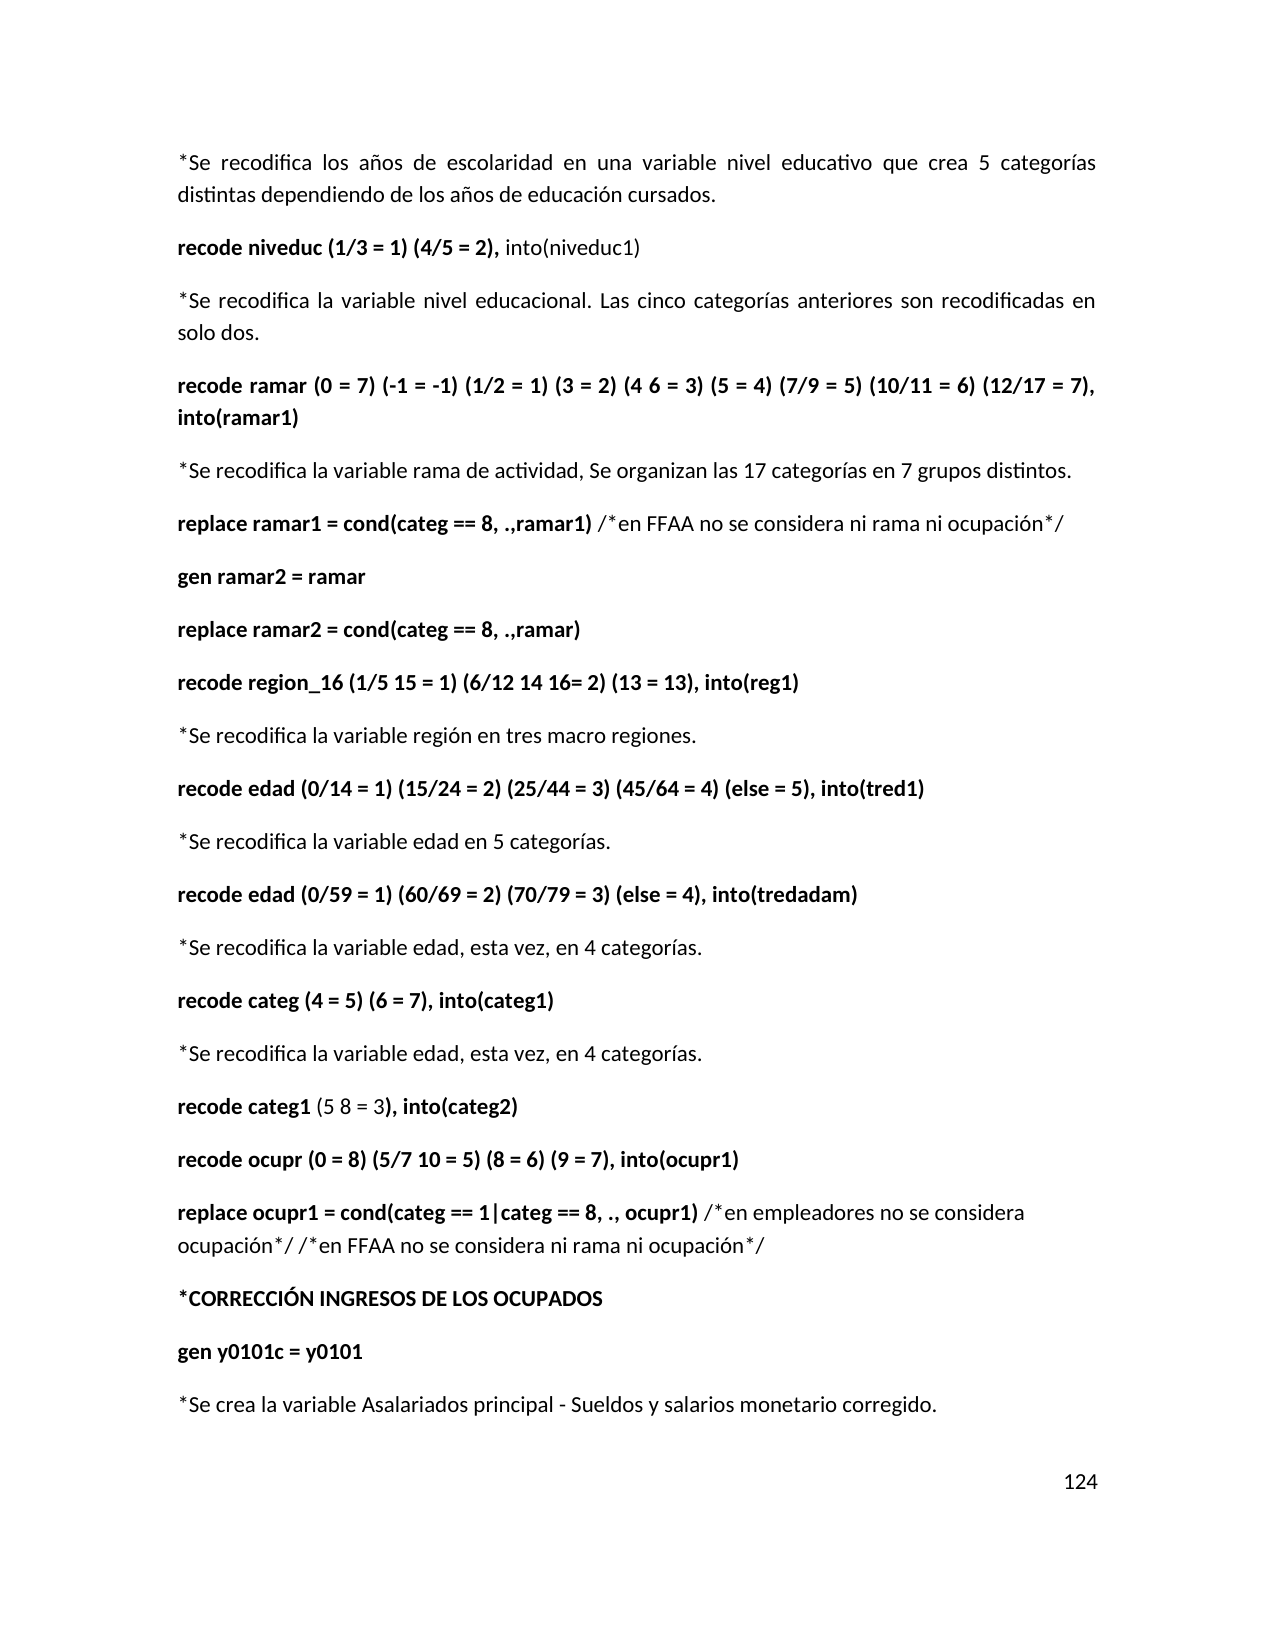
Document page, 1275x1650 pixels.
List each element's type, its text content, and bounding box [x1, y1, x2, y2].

text replace ocupr1 = cond(categ == 1|categ == 8, ., ocupr1) /*en empleadores no se considera ocupación*/ /*en FFAA no se considera ni rama ni ocupación*/ [177, 1198, 1098, 1259]
text recode ramar (0 = 7) (-1 = -1) (1/2 = 1) (3 = 2) (4 6 = 3) (5 = 4) (7/9 = 5) (10/11 = 6) (12/17 = 7), into(ramar1) [177, 371, 1098, 431]
text recode categ1 (5 8 = 3), into(categ2) [177, 1092, 1098, 1121]
text *CORRECCIÓN INGRESOS DE LOS OCUPADOS [177, 1284, 1098, 1312]
text recode categ (4 = 5) (6 = 7), into(categ1) [177, 986, 1098, 1014]
text recode ocupr (0 = 8) (5/7 10 = 5) (8 = 6) (9 = 7), into(ocupr1) [177, 1146, 1098, 1173]
text recode edad (0/59 = 1) (60/69 = 2) (70/79 = 3) (else = 4), into(tredadam) [177, 880, 1098, 908]
text recode edad (0/14 = 1) (15/24 = 2) (25/44 = 3) (45/64 = 4) (else = 5), into(tred1) [177, 774, 1098, 802]
text *Se recodifica la variable nivel educacional. Las cinco categorías anteriores son recodificadas en solo dos. [177, 286, 1098, 346]
text *Se crea la variable Asalariados principal - Sueldos y salarios monetario corregido. [177, 1390, 1098, 1418]
text *Se recodifica la variable edad, esta vez, en 4 categorías. [177, 933, 1098, 961]
text gen ramar2 = ramar [177, 562, 1098, 590]
text *Se recodifica la variable región en tres macro regiones. [177, 721, 1098, 749]
text replace ramar2 = cond(categ == 8, .,ramar) [177, 615, 1098, 643]
text *Se recodifica la variable edad en 5 categorías. [177, 827, 1098, 855]
text replace ramar1 = cond(categ == 8, .,ramar1) /*en FFAA no se considera ni rama ni ocupación*/ [177, 509, 1098, 537]
text *Se recodifica la variable rama de actividad, Se organizan las 17 categorías en 7 grupos distintos. [177, 456, 1098, 484]
text gen y0101c = y0101 [177, 1337, 1098, 1365]
text recode region_16 (1/5 15 = 1) (6/12 14 16= 2) (13 = 13), into(reg1) [177, 668, 1098, 696]
text *Se recodifica la variable edad, esta vez, en 4 categorías. [177, 1039, 1098, 1067]
text *Se recodifica los años de escolaridad en una variable nivel educativo que crea 5 categorías distintas dependiendo de los años de educación cursados. [177, 148, 1098, 208]
text recode niveduc (1/3 = 1) (4/5 = 2), into(niveduc1) [177, 233, 1098, 261]
